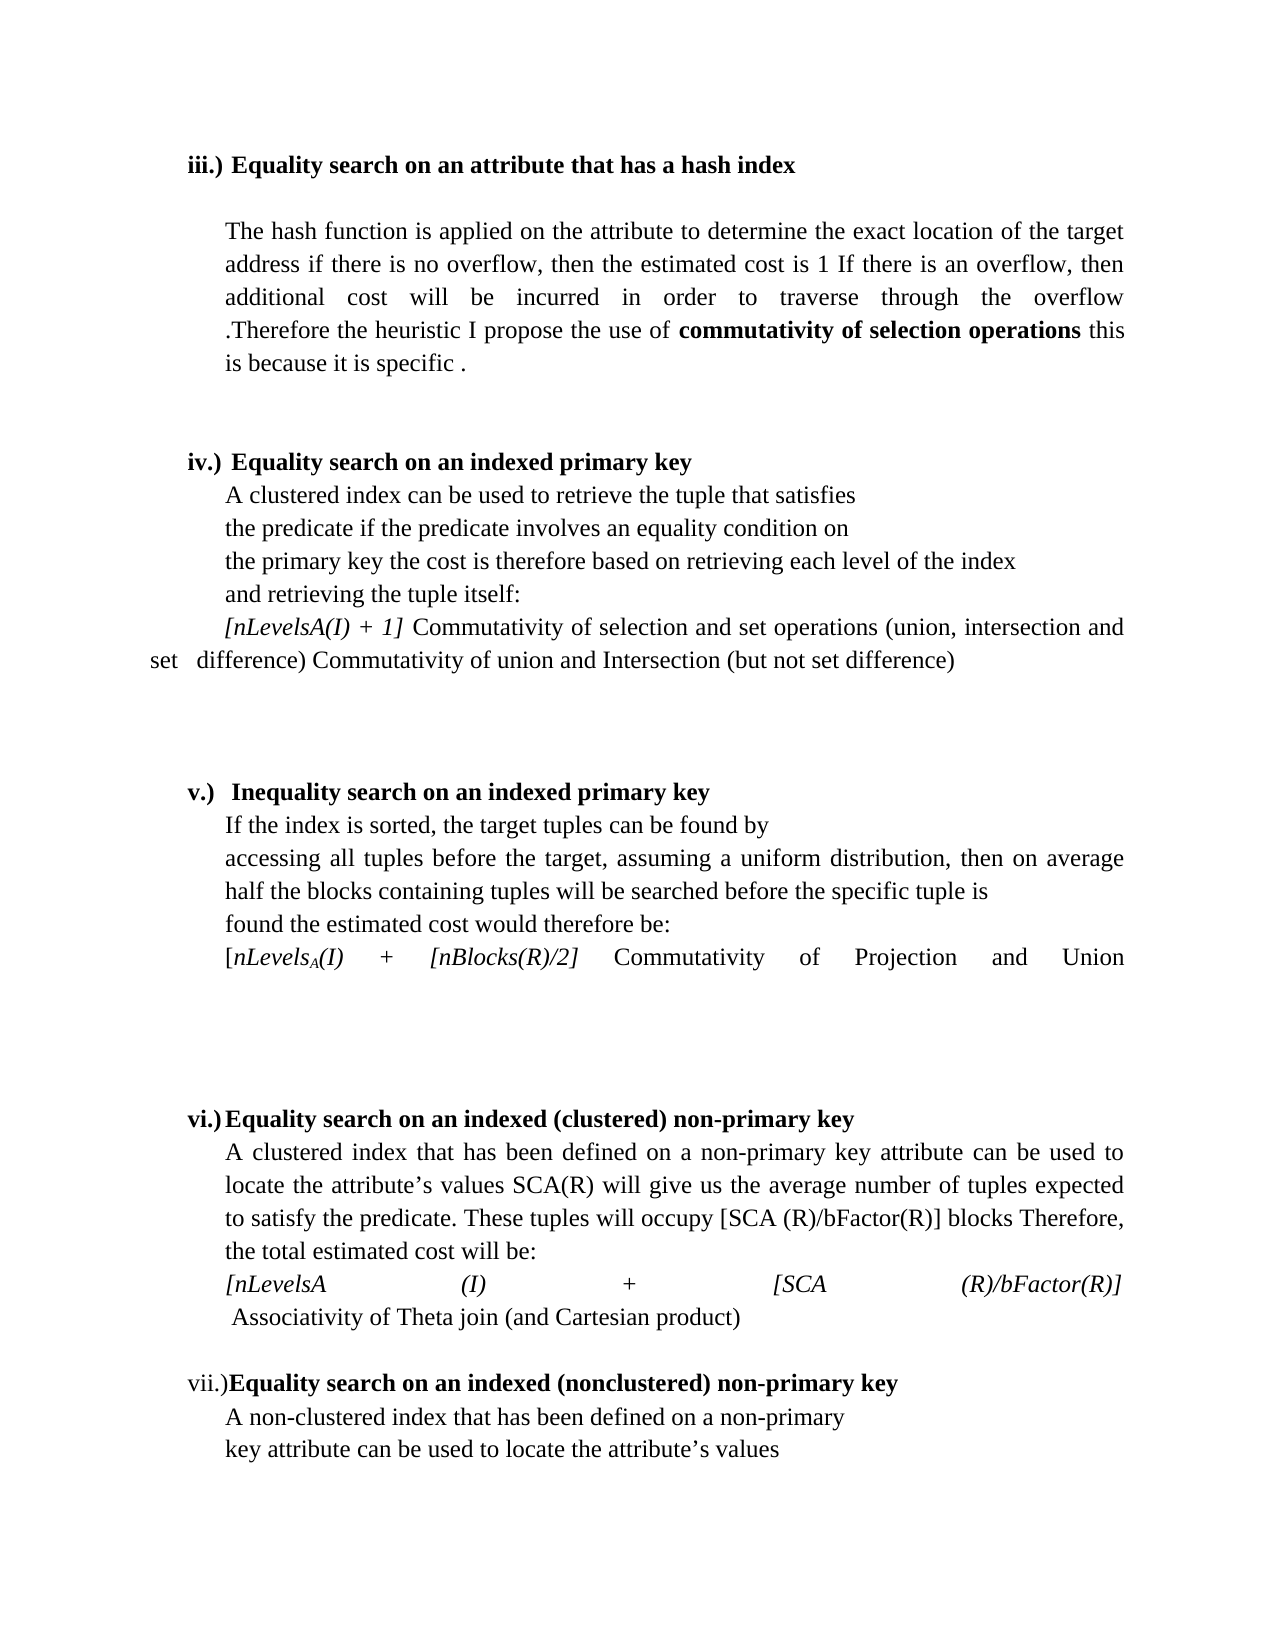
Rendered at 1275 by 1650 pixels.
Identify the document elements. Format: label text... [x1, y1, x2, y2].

text vii.)Equality search on an indexed (nonclustered) non-primary key [150, 1368, 1125, 1397]
list accessing all tuples before the target, assuming a uniform distribution, then on average half the blocks containing tuples will be searched before the specific tuple is [225, 843, 1125, 905]
list [nLevelsA(I) + [nBlocks(R)/2] Commutativity of Projection and Union [225, 942, 1125, 1001]
list the primary key the cost is therefore based on retrieving each level of the index [225, 546, 1125, 575]
list The hash function is applied on the attribute to determine the exact location of the target address if there is no overflow, then the estimated cost is 1 If there is an overflow, then additional cost will be incurred in order to traverse through the overflow .Therefore the heuristic I propose the use of commutativity of selection operations this is because it is specific . [225, 216, 1125, 377]
list A clustered index that has been defined on a non-primary key attribute can be used to locate the attribute’s values SCA(R) will give us the average number of tuples expected to satisfy the predicate. These tuples will occupy [SCA (R)/bFactor(R)] blocks Therefore, the total estimated cost will be: [225, 1137, 1125, 1265]
list Equality search on an indexed (clustered) non-primary key [187, 1104, 1125, 1133]
list Equality search on an indexed primary key [187, 447, 1125, 476]
list [nLevelsA (I) + [SCA (R)/bFactor(R)] Associativity of Theta join (and Cartesian product) [225, 1269, 1125, 1331]
list A clustered index can be used to retrieve the tuple that satisfies [225, 480, 1125, 509]
text key attribute can be used to locate the attribute’s values [225, 1434, 1125, 1463]
text A non-clustered index that has been defined on a non-primary [225, 1402, 1125, 1430]
list Inequality search on an indexed primary key [187, 777, 1125, 806]
list If the index is sorted, the target tuples can be found by [225, 810, 1125, 839]
list and retrieving the tuple itself: [225, 579, 1125, 608]
list Equality search on an attribute that has a hash index [187, 150, 1125, 179]
list found the estimated cost would therefore be: [225, 909, 1125, 938]
list the predicate if the predicate involves an equality condition on [225, 513, 1125, 542]
text [nLevelsA(I) + 1] Commutativity of selection and set operations (union, intersection and set difference) Commutativity of union and Intersection (but not set difference) [150, 612, 1125, 674]
